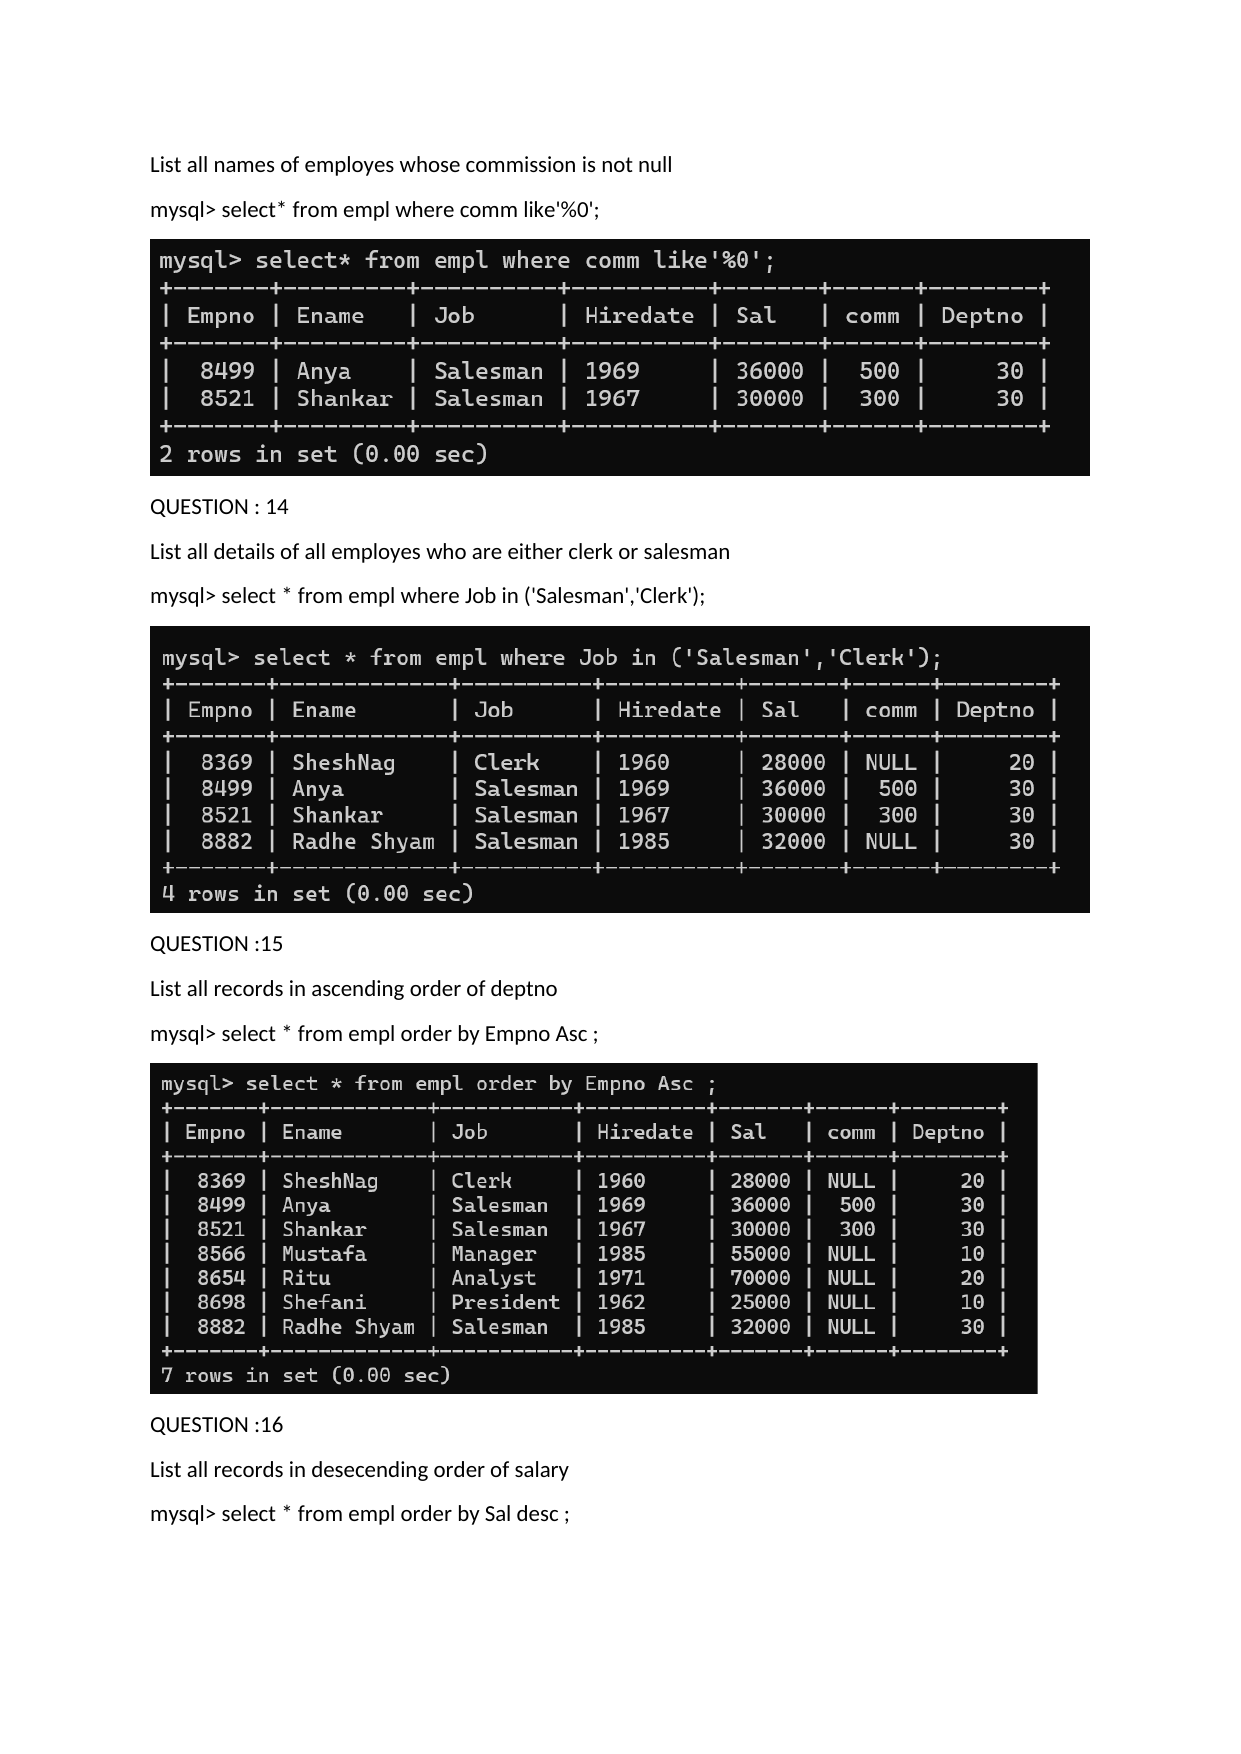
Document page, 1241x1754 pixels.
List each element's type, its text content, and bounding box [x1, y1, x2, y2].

text QUESTION : 14 [150, 492, 1090, 520]
text List all details of all employes who are either clerk or salesman [150, 537, 1090, 565]
picture [150, 1063, 1038, 1394]
picture [150, 626, 1090, 913]
text mysql> select* from empl where comm like'%0'; [150, 195, 1090, 223]
text QUESTION :15 [150, 929, 1090, 957]
text mysql> select * from empl order by Sal desc ; [150, 1499, 1090, 1527]
text List all records in ascending order of deptno [150, 974, 1090, 1002]
picture [150, 239, 1090, 476]
text mysql> select * from empl where Job in ('Salesman','Clerk'); [150, 582, 1090, 610]
text QUESTION :16 [150, 1410, 1090, 1438]
text mysql> select * from empl order by Empno Asc ; [150, 1019, 1090, 1047]
text List all records in desecending order of salary [150, 1455, 1090, 1483]
text List all names of employes whose commission is not null [150, 150, 1090, 178]
